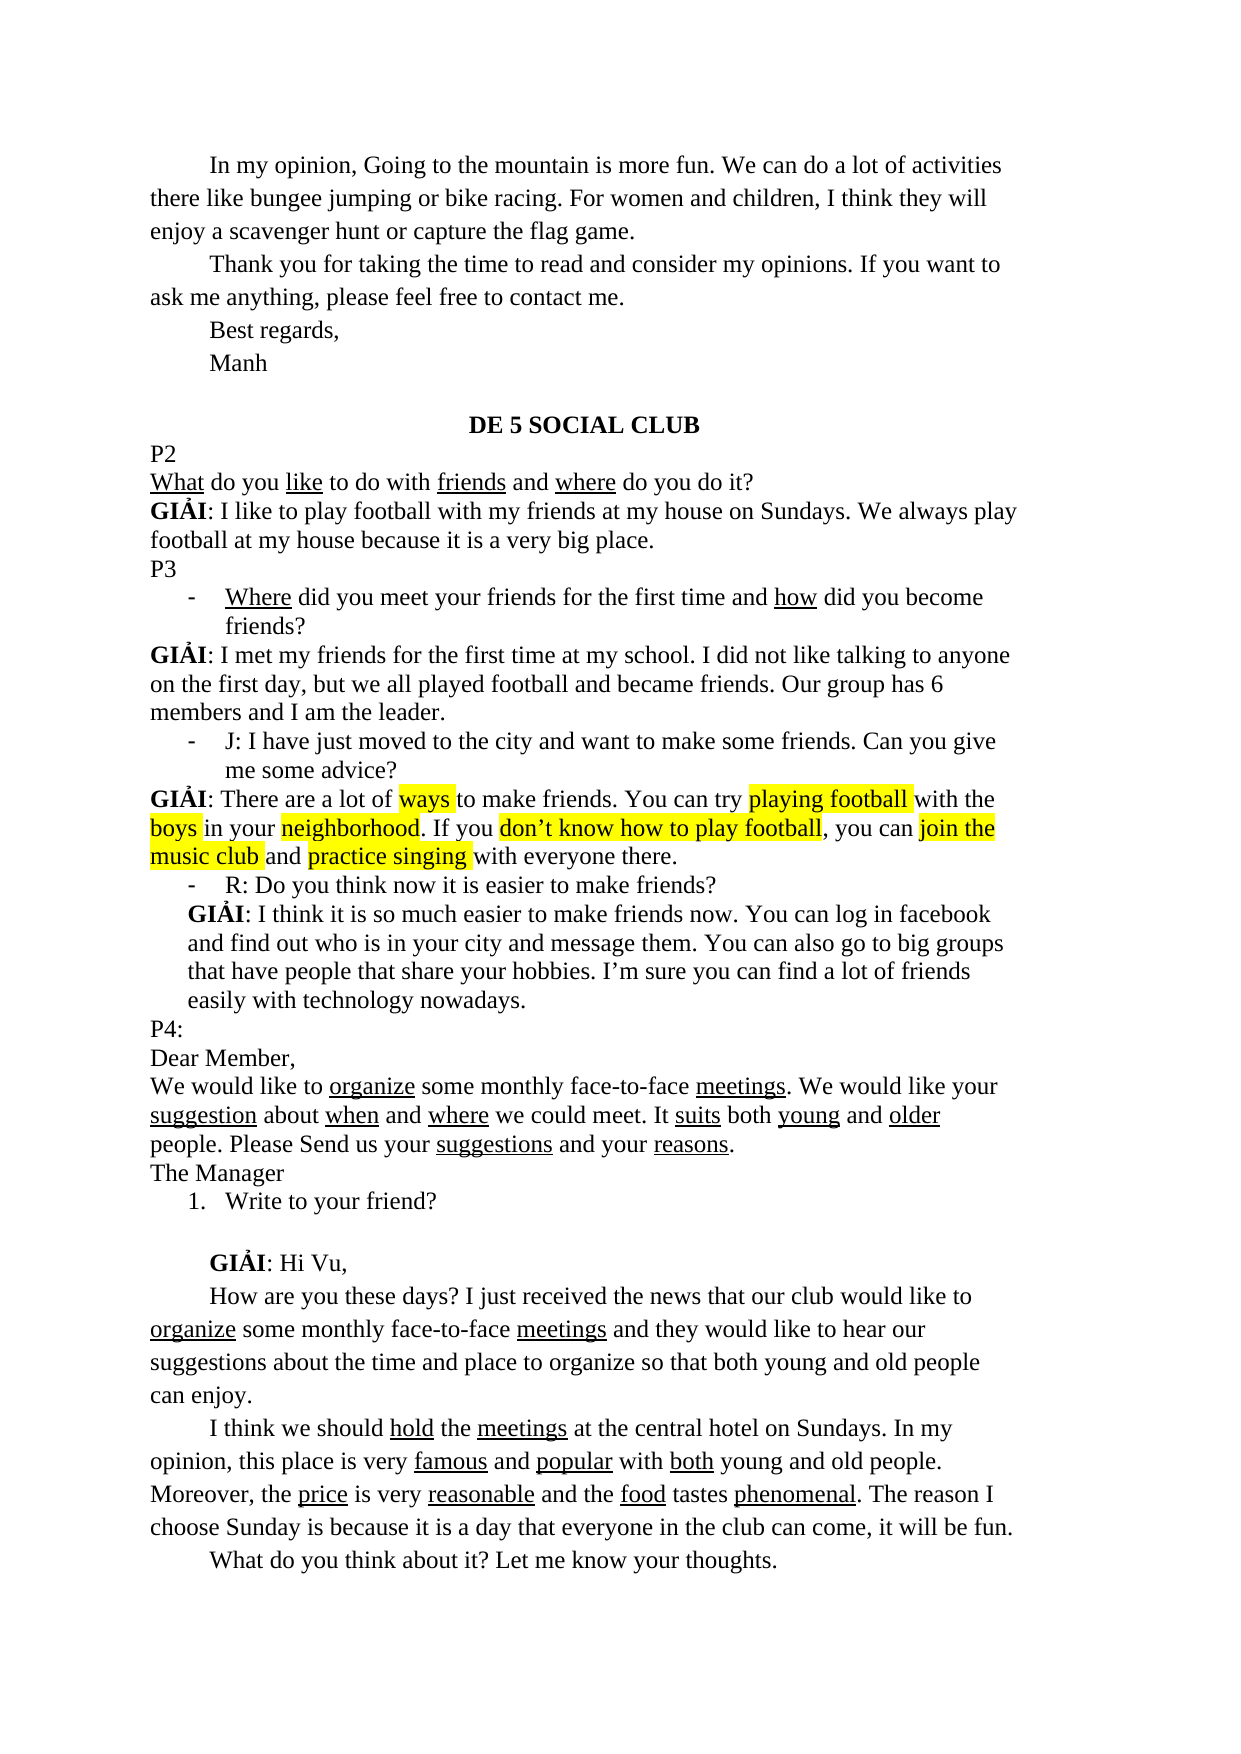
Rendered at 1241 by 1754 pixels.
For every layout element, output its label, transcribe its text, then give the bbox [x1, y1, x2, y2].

text GIẢI: There are a lot of ways to make friends. You can try playing football with the boys in your neighborhood. If you don’t know how to play football, you can join the music club and practice singing with everyone there. [420, 784, 1018, 870]
text Best regards, [150, 315, 1018, 344]
text GIẢI: I think it is so much easier to make friends now. You can log in facebook and find out who is in your city and message them. You can also go to big groups that have people that share your hobbies. I’m sure you can find a lot of friends easily with technology nowadays. [187, 899, 1018, 1014]
text P2 [150, 439, 1018, 467]
text In my opinion, Going to the mountain is more fun. We can do a lot of activities there like bungee jumping or bike racing. For women and children, I think they will enjoy a scavenger hunt or capture the flag game. [150, 150, 1018, 245]
text GIẢI: Hi Vu, [150, 1248, 1018, 1277]
list Write to your friend? [187, 1186, 1018, 1215]
list J: I have just moved to the city and want to make some friends. Can you give me some advice? [187, 726, 1018, 784]
list R: Do you think now it is easier to make friends? [187, 870, 1018, 899]
text Manh [150, 348, 1018, 377]
text The Manager [150, 1158, 1018, 1186]
text How are you these days? I just received the news that our club would like to organize some monthly face-to-face meetings and they would like to hear our suggestions about the time and place to organize so that both young and old people can enjoy. [150, 1281, 1018, 1409]
text What do you like to do with friends and where do you do it? [150, 467, 1018, 496]
text GIẢI: I like to play football with my friends at my house on Sundays. We always play football at my house because it is a very big place. [150, 496, 1018, 554]
text GIẢI: There are a lot of ways to make friends. You can try playing football with the boys in your neighborhood. If you don’t know how to play football, you can join the music club and practice singing with everyone there. [150, 784, 399, 870]
text Thank you for taking the time to read and consider my opinions. If you want to ask me anything, please feel free to contact me. [150, 249, 1018, 311]
text DE 5 SOCIAL CLUB [150, 410, 1018, 439]
text P3 [150, 554, 1018, 582]
text P4: [150, 1014, 1018, 1043]
text I think we should hold the meetings at the central hotel on Sundays. In my opinion, this place is very famous and popular with both young and old people. Moreover, the price is very reasonable and the food tastes phenomenal. The reason I choose Sunday is because it is a day that everyone in the club can come, it will be fun. [150, 1413, 1018, 1541]
text What do you think about it? Let me know your thoughts. [150, 1545, 1018, 1574]
list Where did you meet your friends for the first time and how did you become friends? [187, 582, 1018, 640]
text GIẢI: I met my friends for the first time at my school. I did not like talking to anyone on the first day, but we all played football and became friends. Our group has 6 members and I am the leader. [150, 640, 1018, 726]
text We would like to organize some monthly face-to-face meetings. We would like your suggestion about when and where we could meet. It suits both young and older people. Please Send us your suggestions and your reasons. [150, 1071, 1018, 1158]
text Dear Member, [150, 1043, 1018, 1071]
